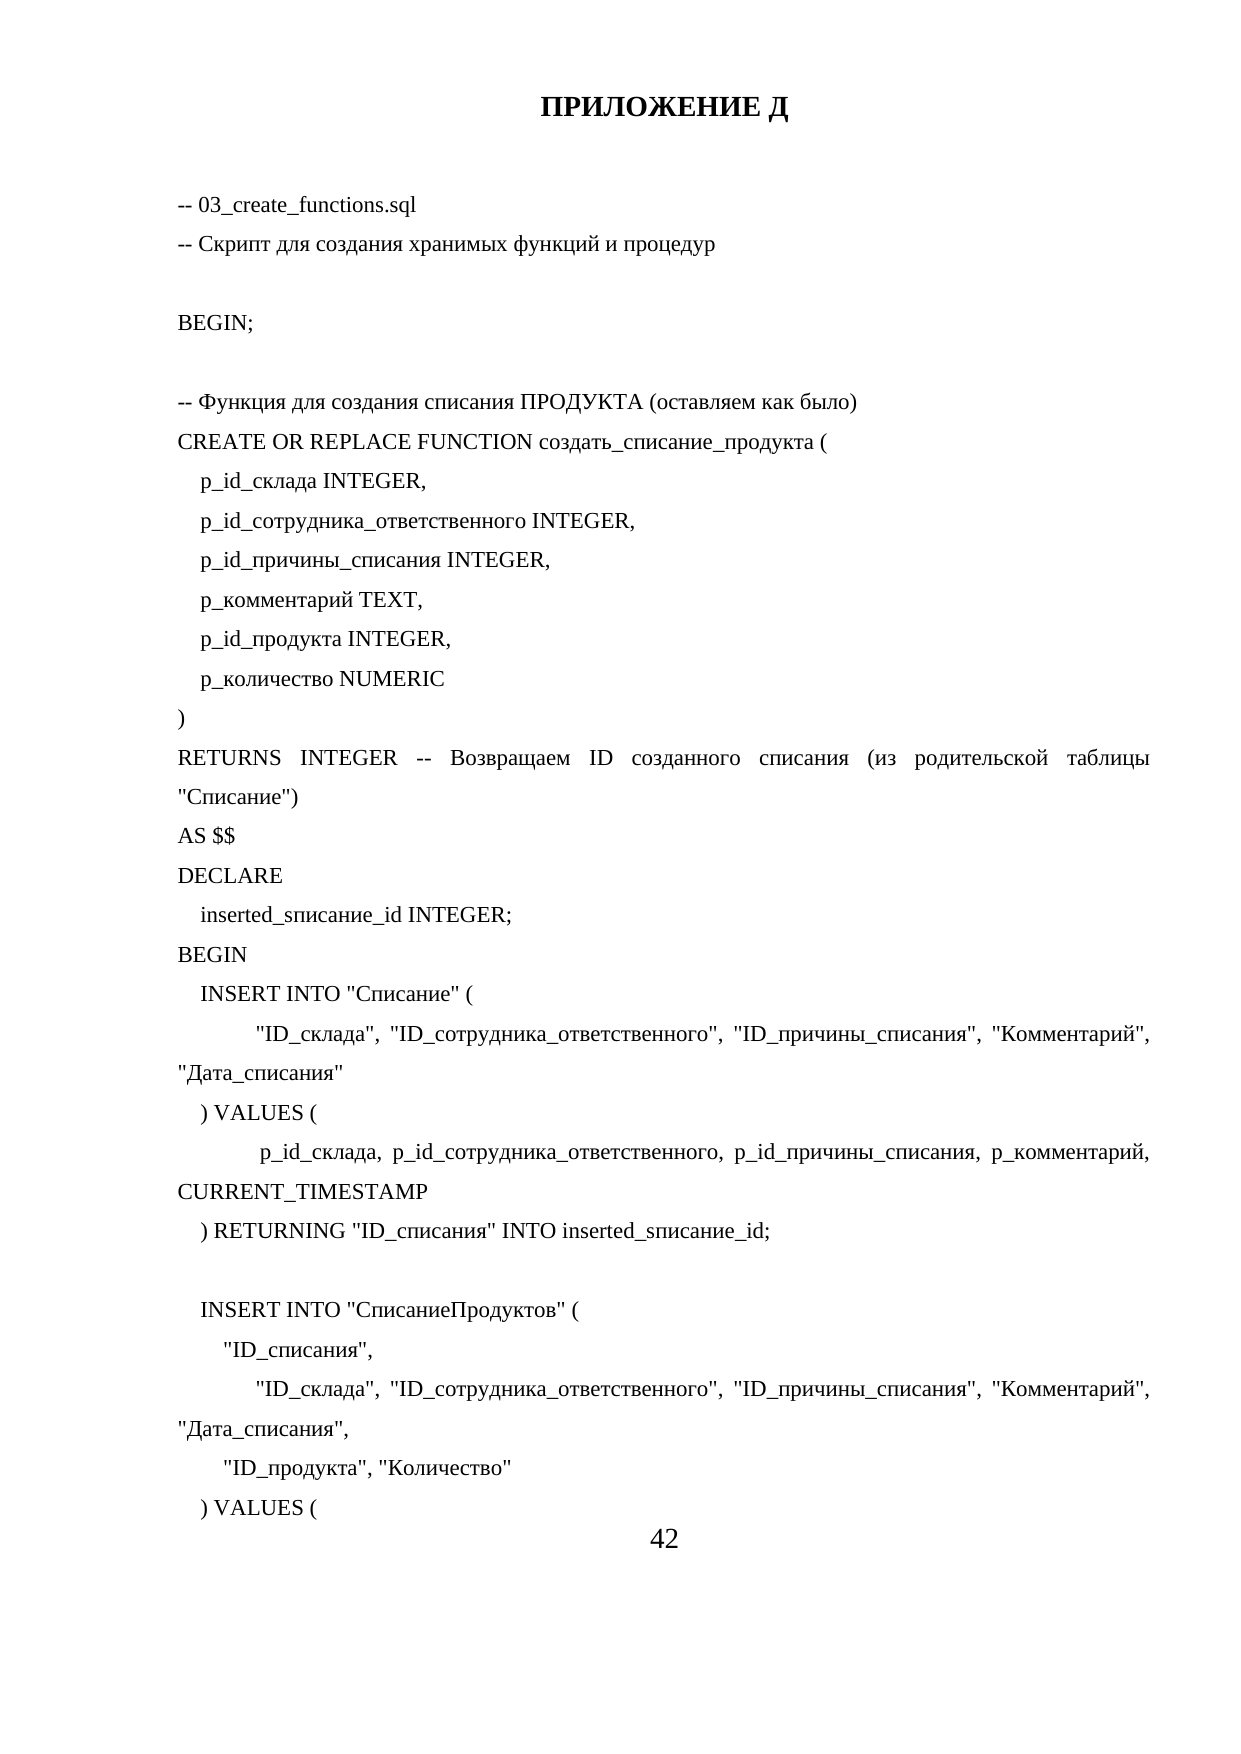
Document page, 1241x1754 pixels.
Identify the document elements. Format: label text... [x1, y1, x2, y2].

text p_id_склада, p_id_сотрудника_ответственного, p_id_причины_списания, p_комментарий, CURRENT_TIMESTAMP [177, 1138, 1152, 1204]
text "ID_продукта", "Количество" [177, 1454, 1152, 1481]
text -- Скрипт для создания хранимых функций и процедур [177, 230, 1152, 257]
text "ID_склада", "ID_сотрудника_ответственного", "ID_причины_списания", "Комментарий", "Дата_списания" [177, 1020, 1152, 1086]
title ПРИЛОЖЕНИЕ Д [177, 89, 1152, 122]
text ) VALUES ( [177, 1099, 1152, 1125]
text p_id_продукта INTEGER, [177, 625, 1152, 652]
text BEGIN [177, 941, 1152, 967]
text p_id_причины_списания INTEGER, [177, 546, 1152, 573]
text ) RETURNING "ID_списания" INTO inserted_sписание_id; [177, 1217, 1152, 1244]
text CREATE OR REPLACE FUNCTION создать_списание_продукта ( [177, 428, 1152, 454]
text "ID_склада", "ID_сотрудника_ответственного", "ID_причины_списания", "Комментарий", "Дата_списания", [177, 1375, 1152, 1441]
text AS $$ [177, 823, 1152, 849]
text p_id_склада INTEGER, [177, 467, 1152, 494]
text -- 03_create_functions.sql [177, 191, 1152, 217]
text p_id_сотрудника_ответственного INTEGER, [177, 507, 1152, 533]
text RETURNS INTEGER -- Возвращаем ID созданного списания (из родительской таблицы "Списание") [177, 744, 1152, 809]
text "ID_списания", [177, 1336, 1152, 1362]
text p_количество NUMERIC [177, 665, 1152, 691]
text INSERT INTO "СписаниеПродуктов" ( [177, 1296, 1152, 1323]
text -- Функция для создания списания ПРОДУКТА (оставляем как было) [177, 388, 1152, 415]
text p_комментарий TEXT, [177, 586, 1152, 612]
text DECLARE [177, 862, 1152, 888]
text ) [177, 704, 1152, 731]
text inserted_sписание_id INTEGER; [177, 902, 1152, 928]
text INSERT INTO "Списание" ( [177, 981, 1152, 1007]
text ) VALUES ( [177, 1494, 1152, 1520]
text BEGIN; [177, 309, 1152, 336]
